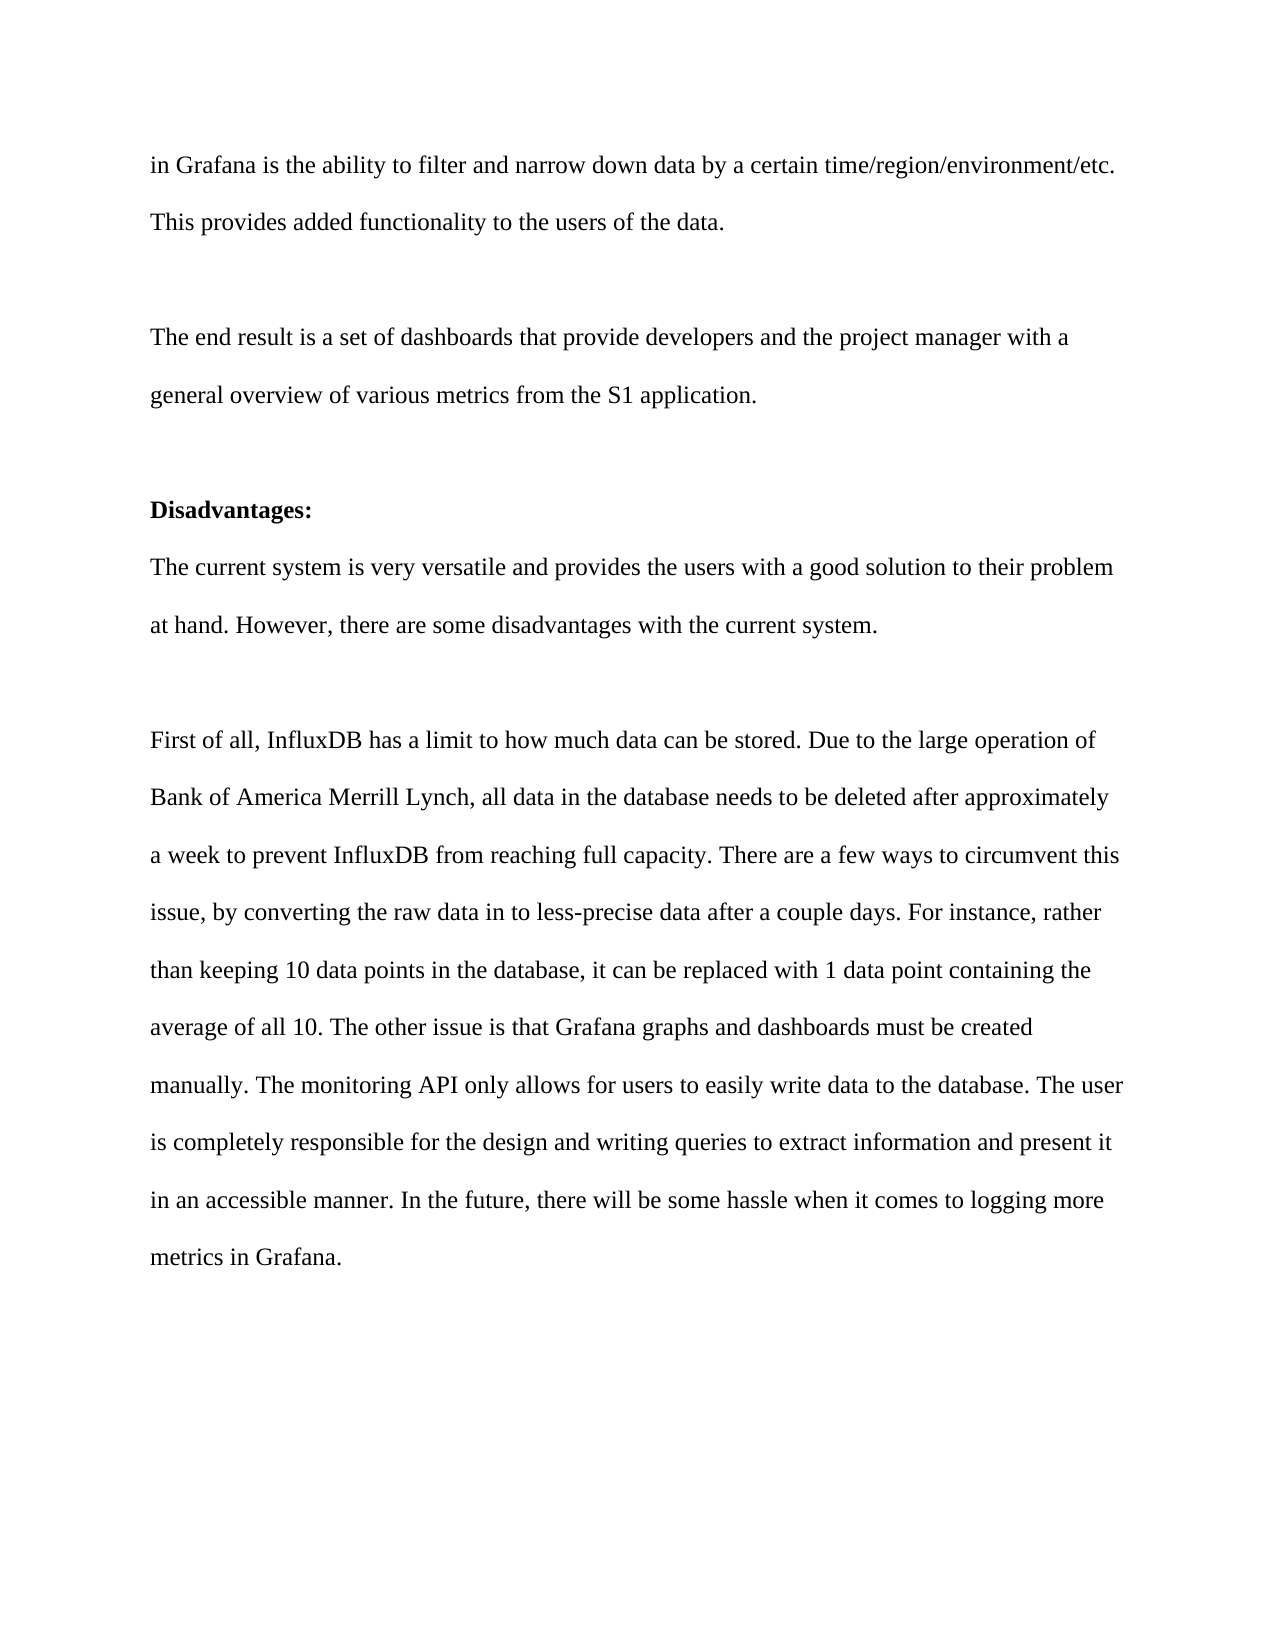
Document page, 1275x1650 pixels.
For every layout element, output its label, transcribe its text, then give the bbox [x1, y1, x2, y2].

text First of all, InfluxDB has a limit to how much data can be stored. Due to the large operation of Bank of America Merrill Lynch, all data in the database needs to be deleted after approximately a week to prevent InfluxDB from reaching full capacity. There are a few ways to circumvent this issue, by converting the raw data in to less-precise data after a couple days. For instance, rather than keeping 10 data points in the database, it can be replaced with 1 data point containing the average of all 10. The other issue is that Grafana graphs and dashboards must be created manually. The monitoring API only allows for users to easily write data to the database. The user is completely responsible for the design and writing queries to extract information and present it in an accessible manner. In the future, there will be some hassle when it comes to logging more metrics in Grafana. [150, 725, 1125, 1271]
text The end result is a set of dashboards that provide developers and the project manager with a general overview of various metrics from the S1 application. [150, 322, 1125, 409]
text Disadvantages: [150, 495, 1125, 524]
text The current system is very versatile and provides the users with a good solution to their problem at hand. However, there are some disadvantages with the current system. [150, 552, 1125, 639]
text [150, 150, 1125, 236]
